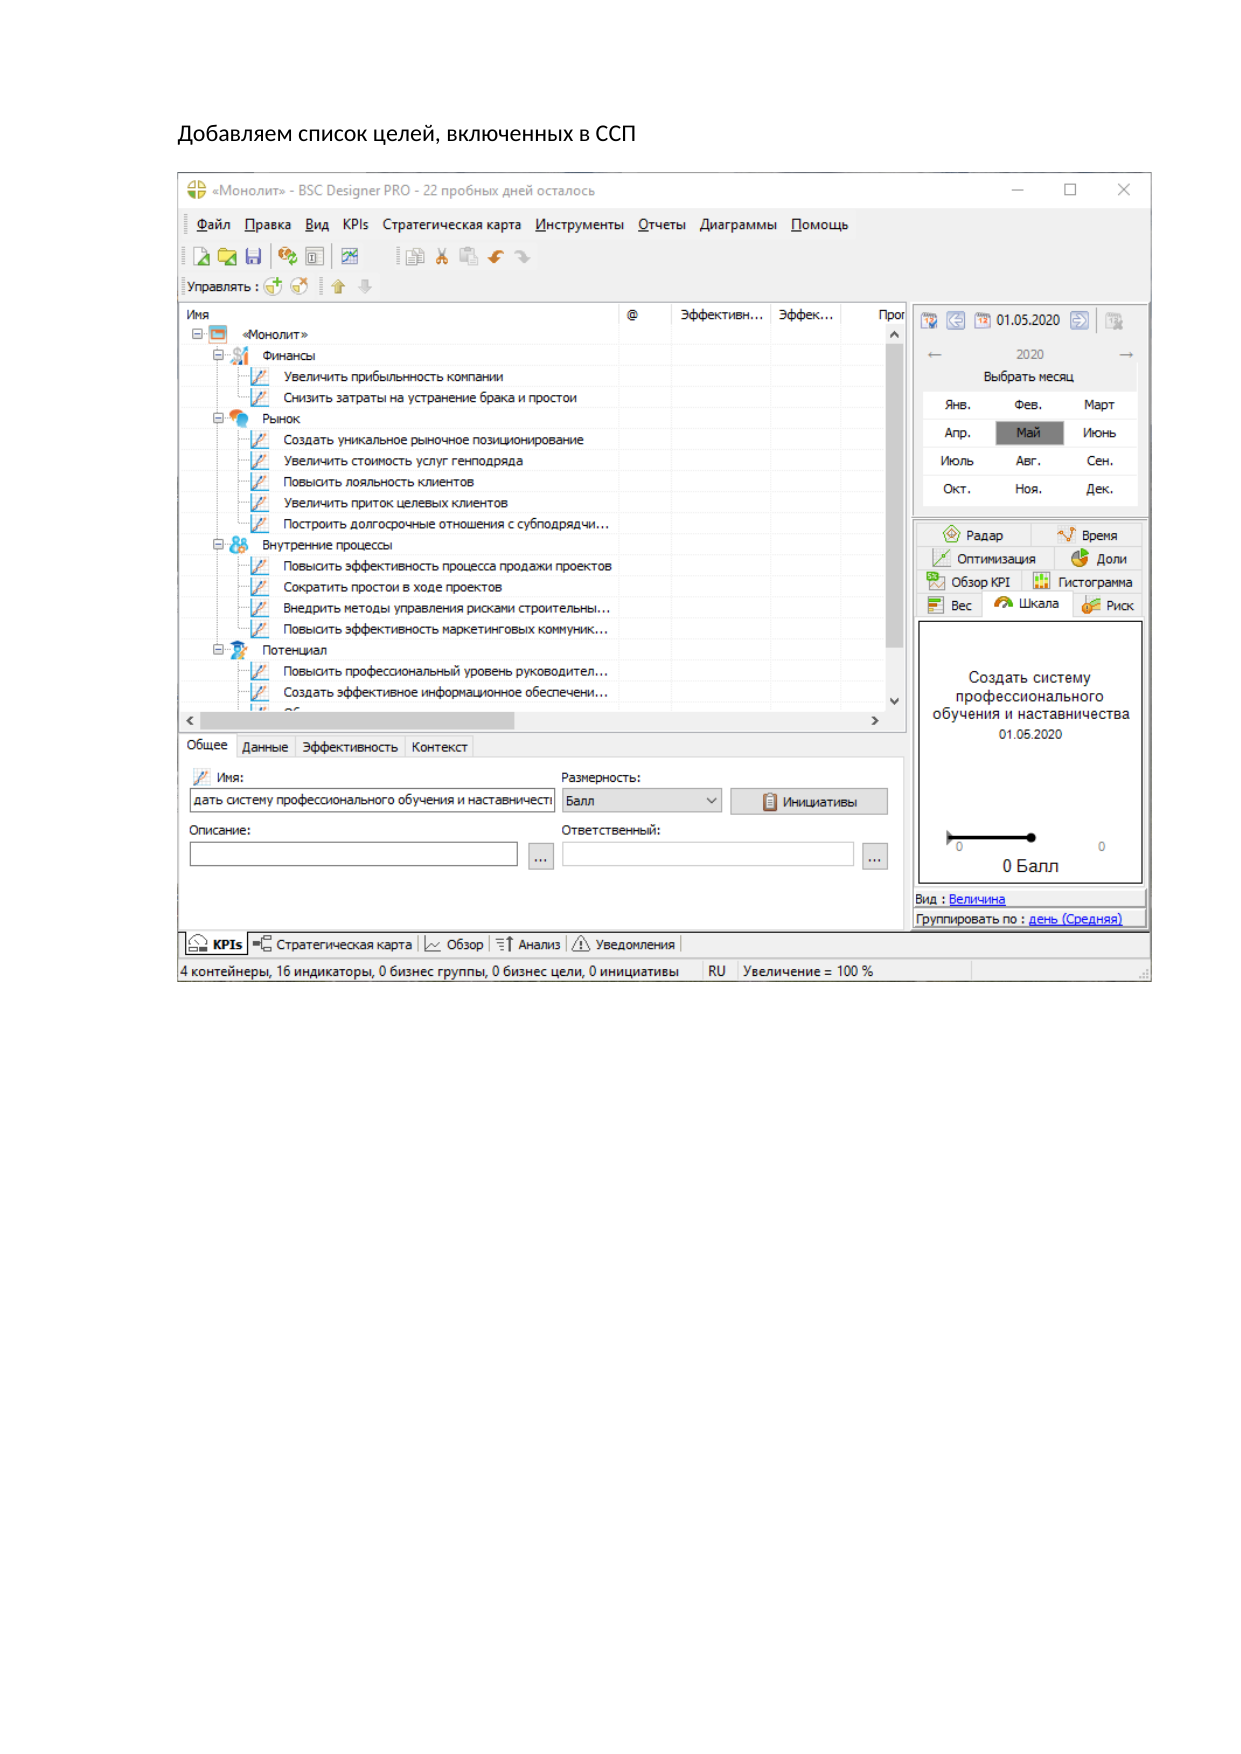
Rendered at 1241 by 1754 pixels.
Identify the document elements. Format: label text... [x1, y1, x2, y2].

text Добавляем список целей, включенных в ССП [177, 118, 1152, 147]
picture [177, 172, 1152, 982]
